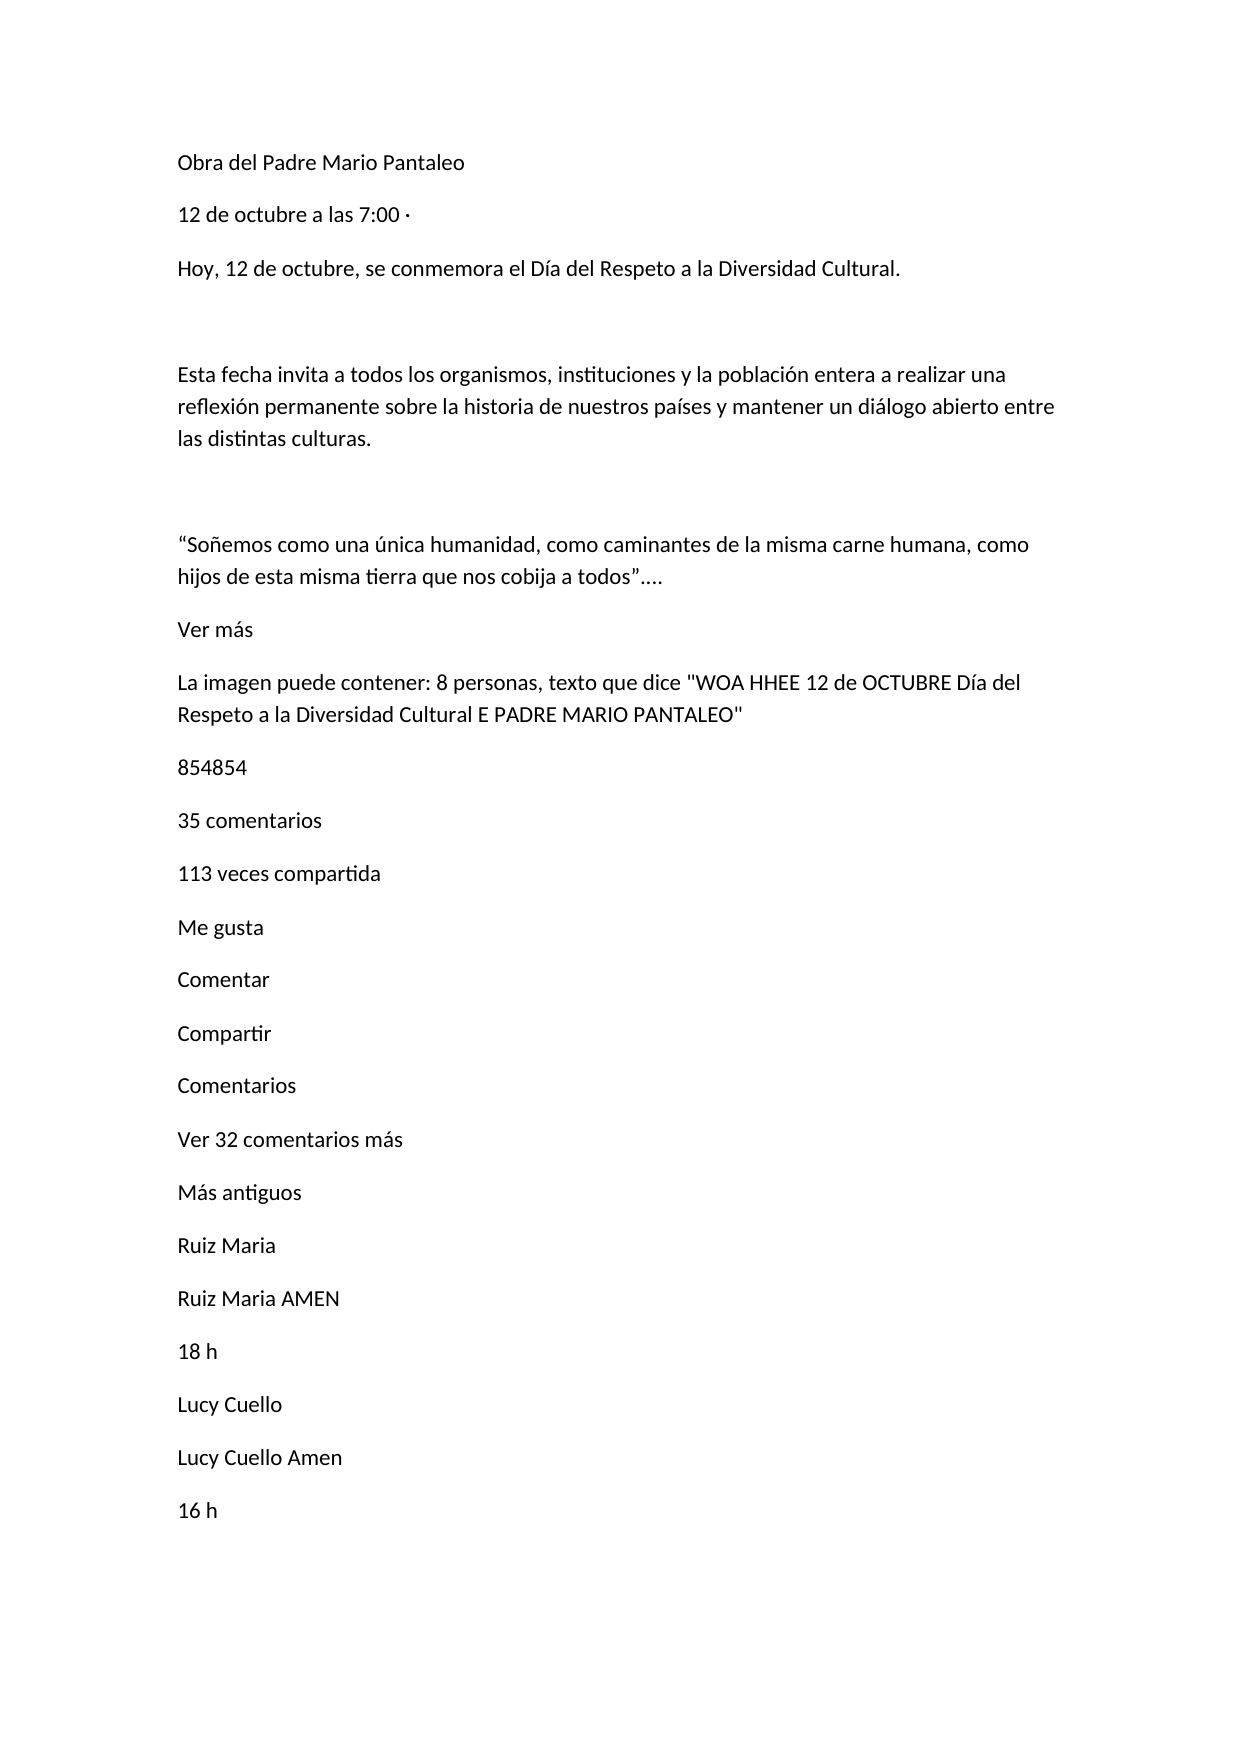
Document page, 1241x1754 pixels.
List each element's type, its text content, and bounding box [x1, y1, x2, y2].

text Comentar [177, 966, 1063, 994]
text 113 veces compartida [177, 859, 1063, 888]
text 16 h [177, 1496, 1063, 1524]
text Obra del Padre Mario Pantaleo [177, 148, 1063, 176]
text Comentarios [177, 1072, 1063, 1100]
text Más antiguos [177, 1178, 1063, 1206]
text La imagen puede contener: 8 personas, texto que dice "WOA HHEE 12 de OCTUBRE Día del Respeto a la Diversidad Cultural E PADRE MARIO PANTALEO" [177, 668, 1063, 728]
text Compartir [177, 1019, 1063, 1047]
text Hoy, 12 de octubre, se conmemora el Día del Respeto a la Diversidad Cultural. [177, 254, 1063, 282]
text 12 de octubre a las 7:00 · [177, 201, 1063, 229]
text Ver más [177, 615, 1063, 643]
text Ver 32 comentarios más [177, 1125, 1063, 1153]
text Ruiz Maria [177, 1231, 1063, 1259]
text Ruiz Maria AMEN [177, 1284, 1063, 1312]
text Me gusta [177, 913, 1063, 941]
text Lucy Cuello Amen [177, 1443, 1063, 1471]
text 854854 [177, 753, 1063, 782]
text “Soñemos como una única humanidad, como caminantes de la misma carne humana, como hijos de esta misma tierra que nos cobija a todos”.... [177, 530, 1063, 590]
text Lucy Cuello [177, 1390, 1063, 1418]
text Esta fecha invita a todos los organismos, instituciones y la población entera a realizar una reflexión permanente sobre la historia de nuestros países y mantener un diálogo abierto entre las distintas culturas. [177, 360, 1063, 452]
text 35 comentarios [177, 807, 1063, 834]
text 18 h [177, 1337, 1063, 1365]
